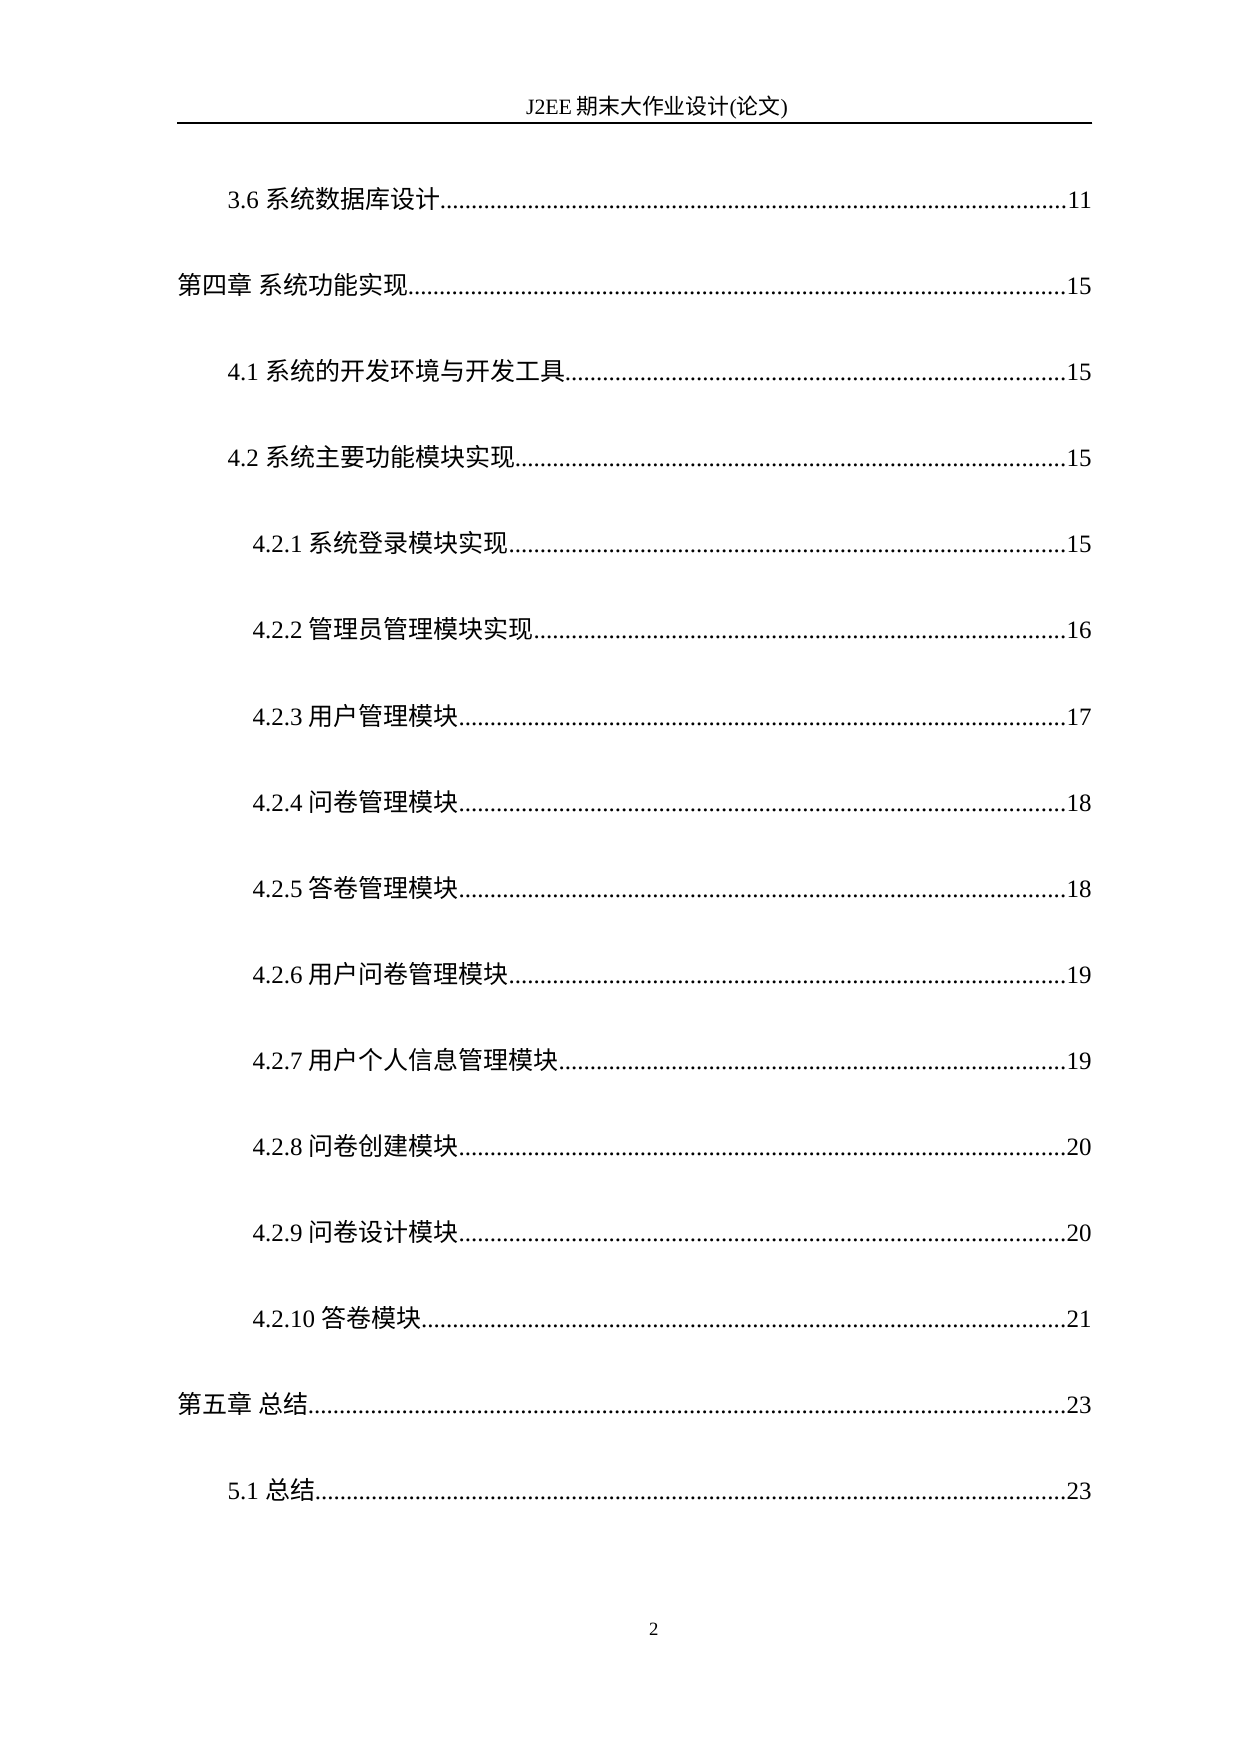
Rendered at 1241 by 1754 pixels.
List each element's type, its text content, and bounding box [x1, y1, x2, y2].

text 4.2.1 系统登录模块实现 15 [252, 508, 1092, 576]
text 4.2.4 问卷管理模块 18 [252, 766, 1092, 834]
text 4.2.8 问卷创建模块 20 [252, 1110, 1092, 1178]
text 4.1 系统的开发环境与开发工具 15 [177, 336, 1092, 404]
text 4.2.9 问卷设计模块 20 [252, 1196, 1092, 1264]
text 第五章 总结 23 [177, 1368, 1092, 1436]
text 4.2.3 用户管理模块 17 [252, 680, 1092, 748]
text 4.2.6 用户问卷管理模块 19 [252, 938, 1092, 1006]
text 3.6 系统数据库设计 11 [177, 164, 1092, 232]
text 第四章 系统功能实现 15 [177, 250, 1092, 318]
text 4.2.2 管理员管理模块实现 16 [252, 594, 1092, 662]
text 4.2.5 答卷管理模块 18 [252, 852, 1092, 920]
text 4.2 系统主要功能模块实现 15 [177, 422, 1092, 490]
text 4.2.7 用户个人信息管理模块 19 [252, 1024, 1092, 1092]
text 4.2.10 答卷模块 21 [252, 1282, 1092, 1350]
text 5.1 总结 23 [177, 1454, 1092, 1522]
